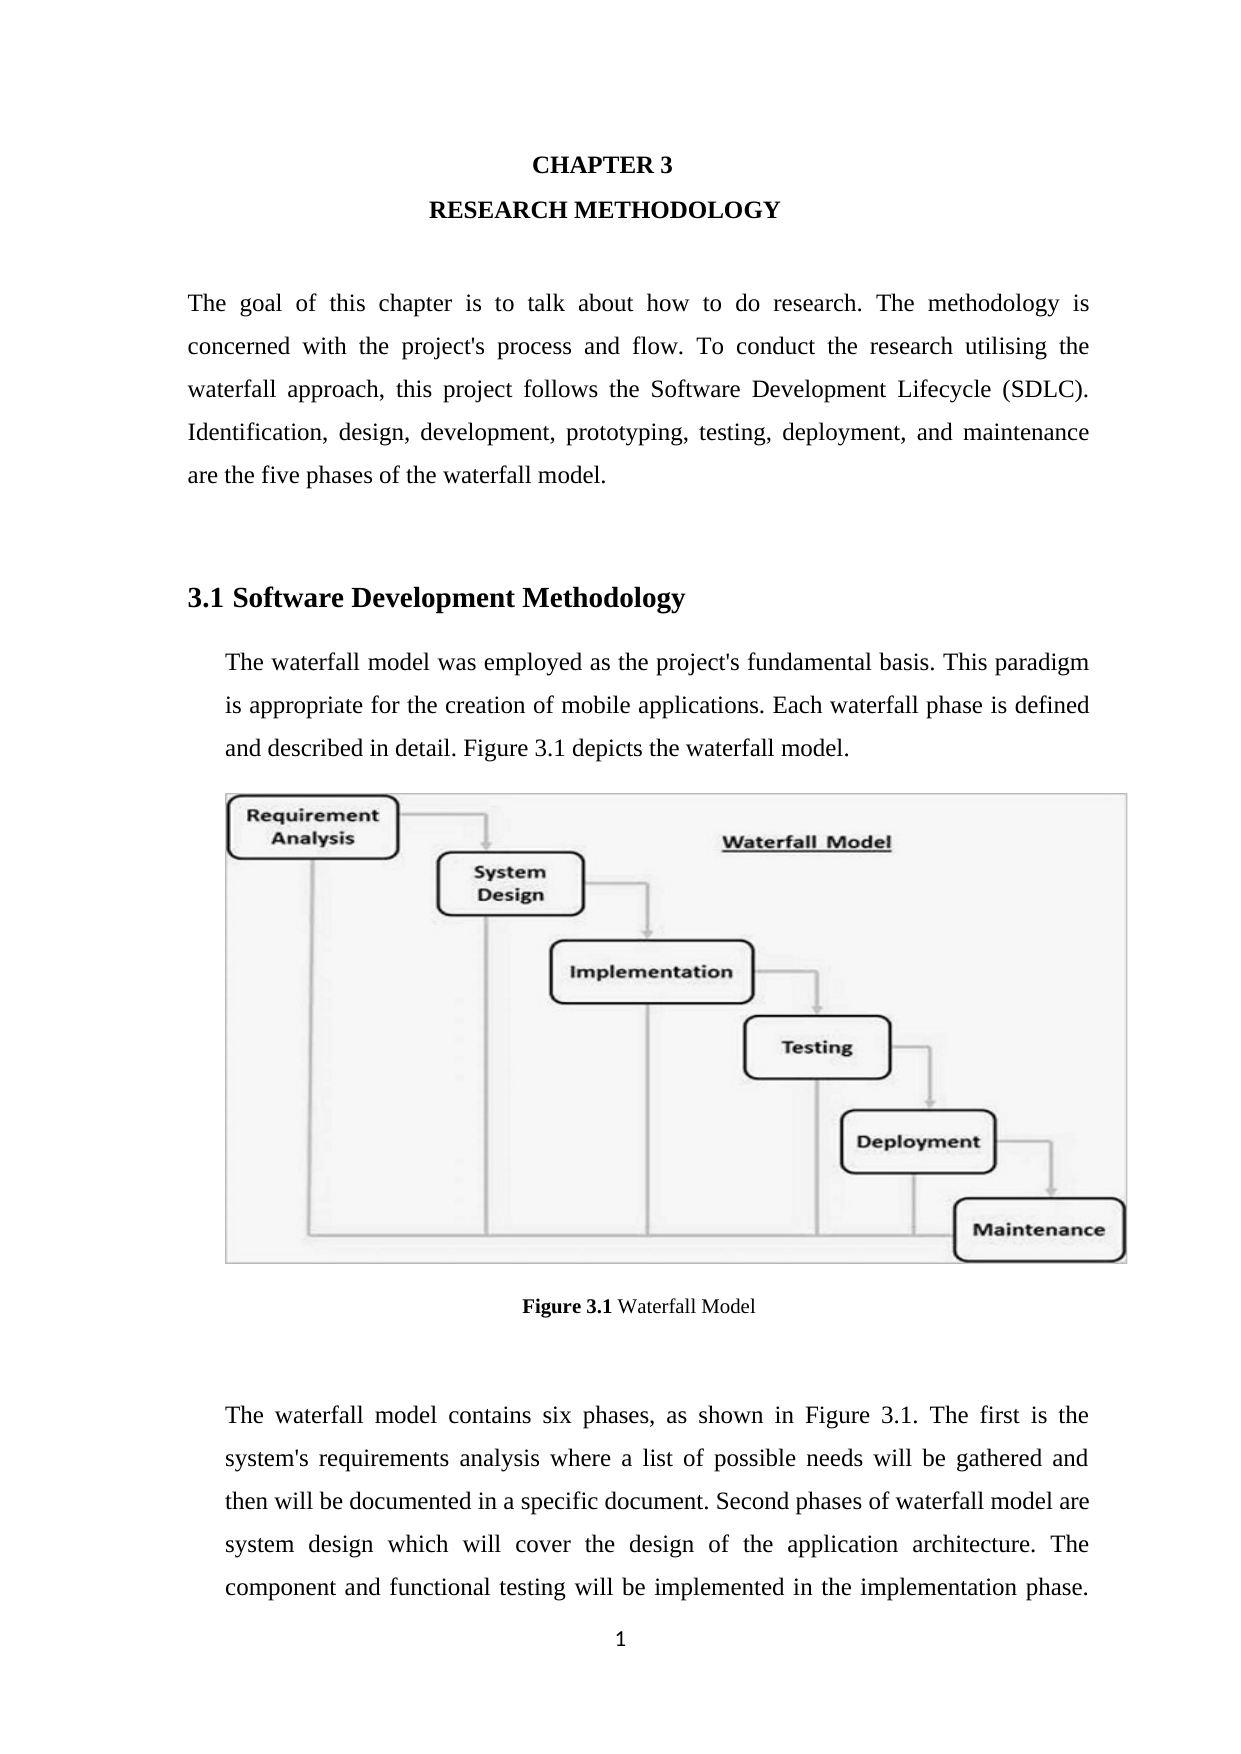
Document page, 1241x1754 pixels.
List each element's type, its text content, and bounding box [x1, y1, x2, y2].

text The waterfall model was employed as the project's fundamental basis. This paradigm is appropriate for the creation of mobile applications. Each waterfall phase is defined and described in detail. Figure 3.1 depicts the waterfall model. [225, 647, 1090, 762]
text CHAPTER 3 [149, 150, 1062, 179]
text 3.1 Software Development Methodology [187, 580, 1090, 614]
picture [225, 793, 1128, 1264]
text RESEARCH METHODOLOGY [149, 195, 1061, 224]
text The goal of this chapter is to talk about how to do research. The methodology is concerned with the project's process and flow. To conduct the research utilising the waterfall approach, this project follows the Software Development Lifecycle (SDLC). Identification, design, development, prototyping, testing, deployment, and maintenance are the five phases of the waterfall model. [187, 288, 1090, 489]
text Figure 3.1 Waterfall Model [187, 1294, 1090, 1318]
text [225, 1400, 1090, 1601]
